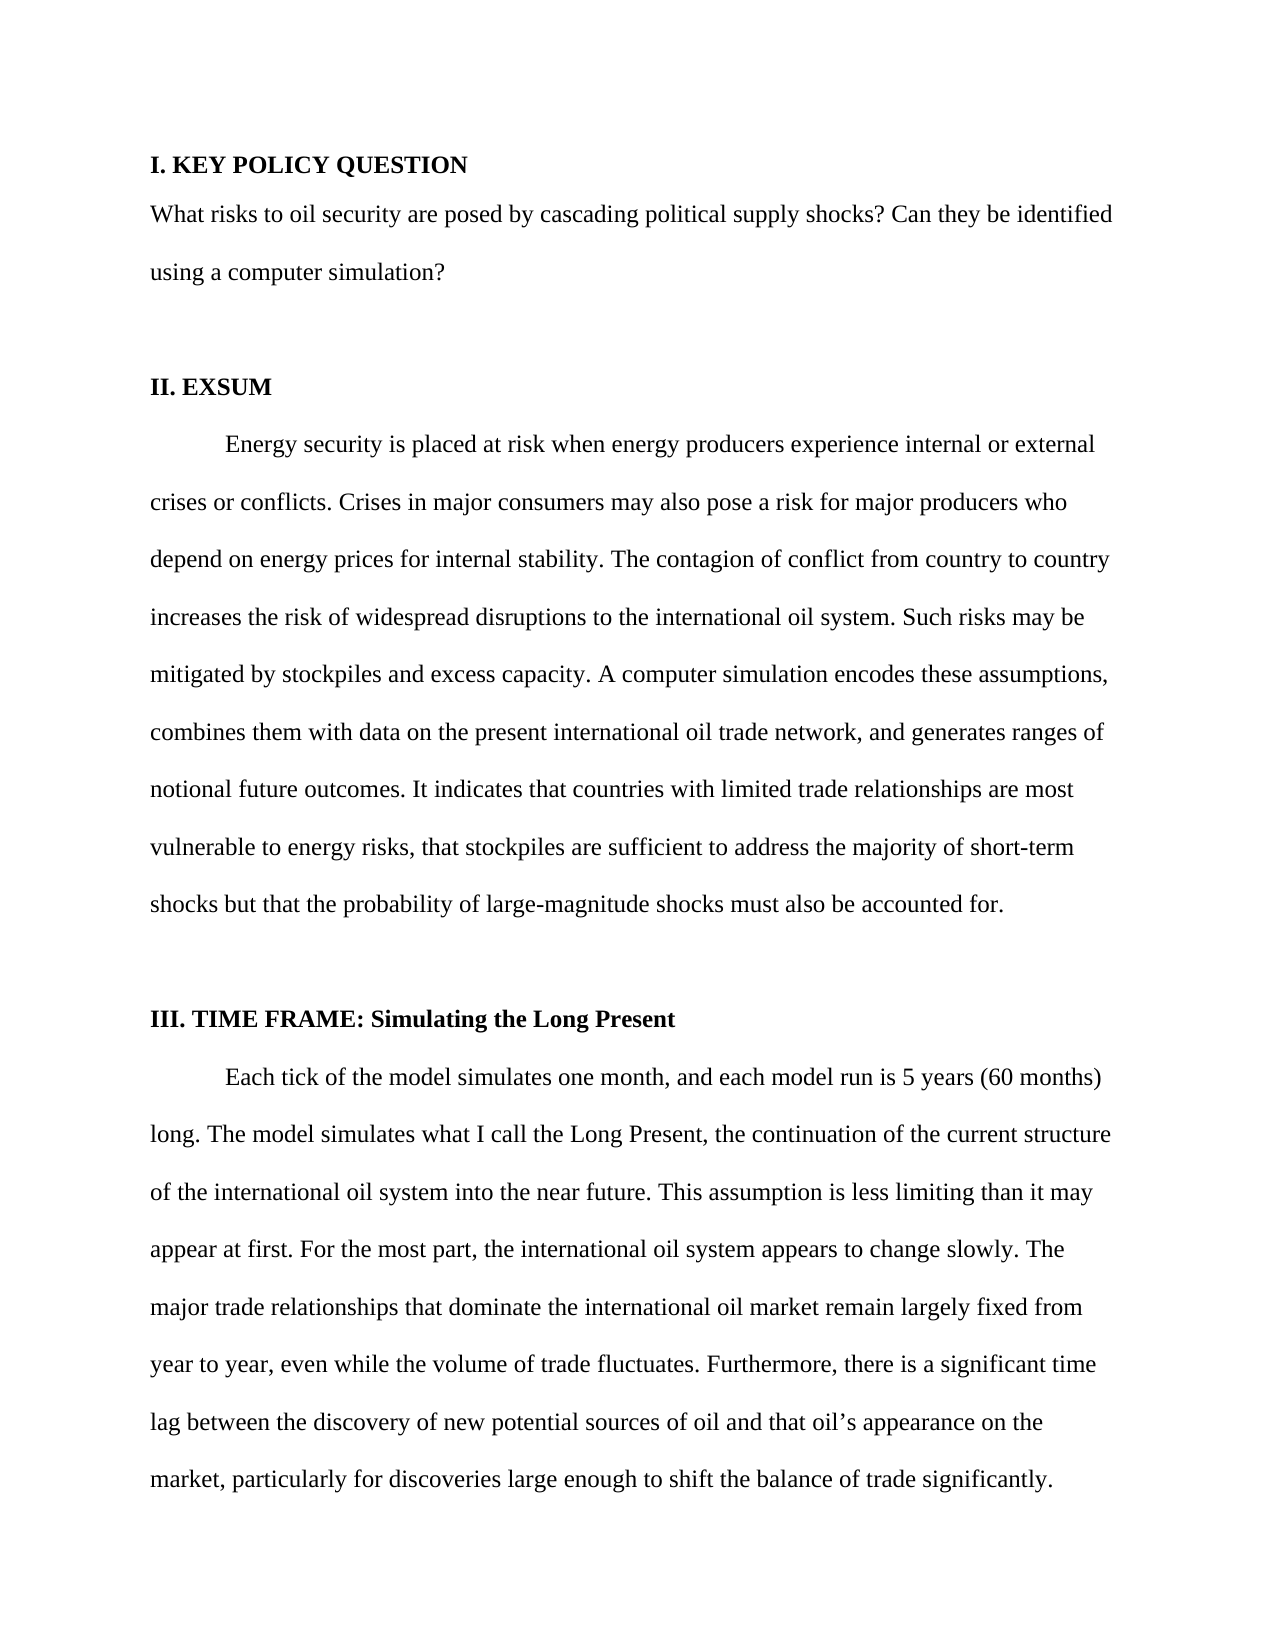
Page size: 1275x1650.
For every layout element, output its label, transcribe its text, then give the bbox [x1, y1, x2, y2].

text I. KEY POLICY QUESTION [150, 150, 1125, 179]
subtitle II. EXSUM [150, 372, 1125, 401]
text Each tick of the model simulates one month, and each model run is 5 years (60 months) long. The model simulates what I call the Long Present, the continuation of the current structure of the international oil system into the near future. This assumption is less limiting than it may appear at first. For the most part, the international oil system appears to change slowly. The major trade relationships that dominate the international oil market remain largely fixed from year to year, even while the volume of trade fluctuates. Furthermore, there is a significant time lag between the discovery of new potential sources of oil and that oil’s appearance on the market, particularly for discoveries large enough to shift the balance of trade significantly. [150, 1062, 1125, 1493]
subtitle III. TIME FRAME: Simulating the Long Present [150, 1004, 1125, 1033]
text What risks to oil security are posed by cascading political supply shocks? Can they be identified using a computer simulation? [150, 199, 1125, 286]
text Energy security is placed at risk when energy producers experience internal or external crises or conflicts. Crises in major consumers may also pose a risk for major producers who depend on energy prices for internal stability. The contagion of conflict from country to country increases the risk of widespread disruptions to the international oil system. Such risks may be mitigated by stockpiles and excess capacity. A computer simulation encodes these assumptions, combines them with data on the present international oil trade network, and generates ranges of notional future outcomes. It indicates that countries with limited trade relationships are most vulnerable to energy risks, that stockpiles are sufficient to address the majority of short-term shocks but that the probability of large-magnitude shocks must also be accounted for. [150, 429, 1125, 918]
